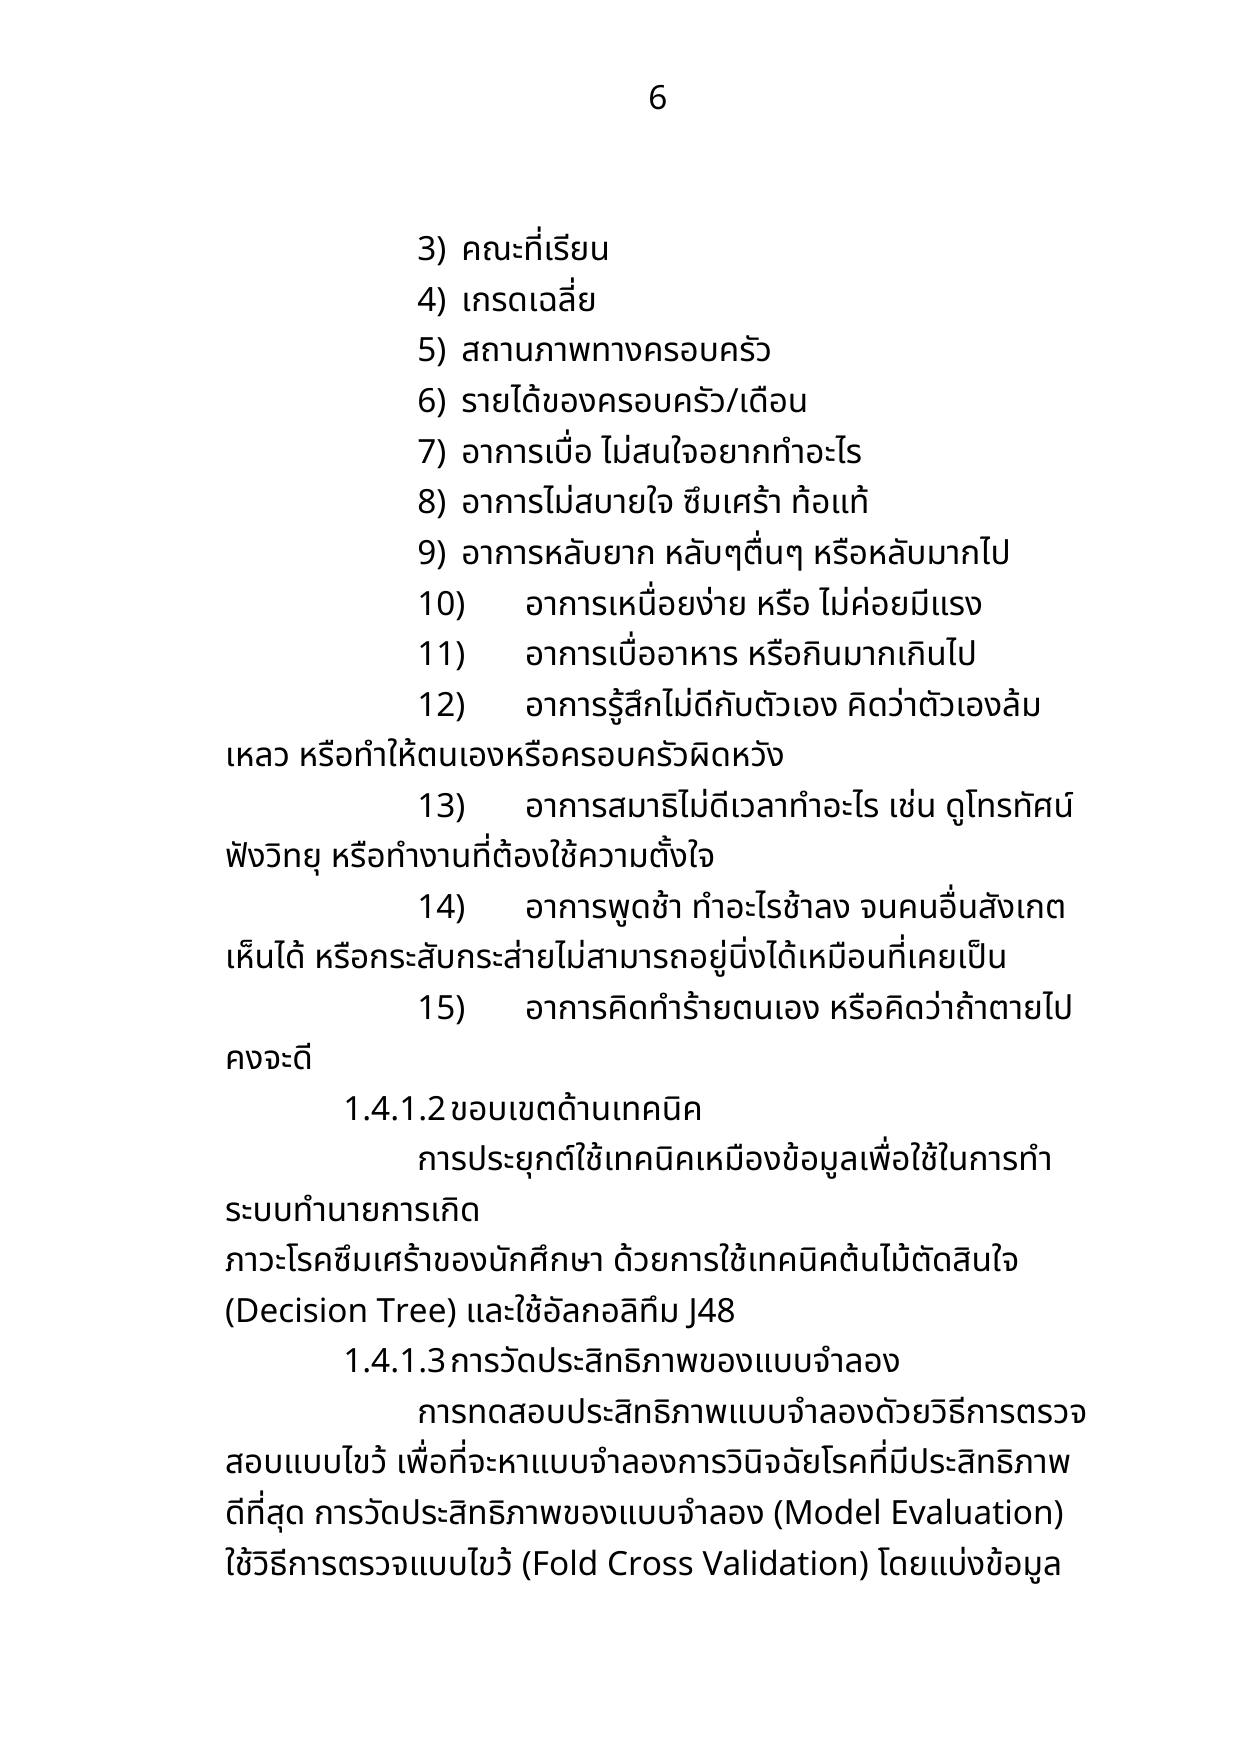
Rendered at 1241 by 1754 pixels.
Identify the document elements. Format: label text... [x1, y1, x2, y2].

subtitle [225, 1388, 1090, 1590]
subtitle 14) อาการพูดช้า ทำอะไรช้าลง จนคนอื่นสังเกตเห็นได้ หรือกระสับกระส่ายไม่สามารถอยู่นิ่งได้เหมือนที่เคยเป็น [225, 883, 1090, 984]
subtitle 15) อาการคิดทำร้ายตนเอง หรือคิดว่าถ้าตายไปคงจะดี [225, 984, 1090, 1085]
subtitle 11) อาการเบื่ออาหาร หรือกินมากเกินไป [225, 630, 1090, 681]
subtitle 12) อาการรู้สึกไม่ดีกับตัวเอง คิดว่าตัวเองล้มเหลว หรือทำให้ตนเองหรือครอบครัวผิดหวัง [225, 681, 1090, 782]
subtitle 4) เกรดเฉลี่ย [225, 276, 1090, 326]
subtitle 5) สถานภาพทางครอบครัว [225, 326, 1090, 377]
subtitle 9) อาการหลับยาก หลับๆตื่นๆ หรือหลับมากไป [225, 529, 1090, 579]
subtitle 13) อาการสมาธิไม่ดีเวลาทำอะไร เช่น ดูโทรทัศน์ ฟังวิทยุ หรือทำงานที่ต้องใช้ความตั้งใจ [225, 782, 1090, 883]
subtitle 6) รายได้ของครอบครัว/เดือน [225, 377, 1090, 427]
subtitle การวัดประสิทธิภาพของแบบจำลอง [225, 1337, 1090, 1388]
subtitle 3) คณะที่เรียน [225, 225, 1090, 276]
subtitle ขอบเขตด้านเทคนิค [225, 1085, 1090, 1135]
subtitle 8) อาการไม่สบายใจ ซึมเศร้า ท้อแท้ [225, 478, 1090, 529]
subtitle 7) อาการเบื่อ ไม่สนใจอยากทำอะไร [225, 427, 1090, 478]
subtitle การประยุกต์ใช้เทคนิคเหมืองข้อมูลเพื่อใช้ในการทำระบบทำนายการเกิด ภาวะโรคซึมเศร้าของนักศึกษา ด้วยการใช้เทคนิคต้นไม้ตัดสินใจ (Decision Tree) และใช้อัลกอลิทึม J48 [225, 1135, 1090, 1337]
subtitle 10) อาการเหนื่อยง่าย หรือ ไม่ค่อยมีแรง [225, 579, 1090, 630]
